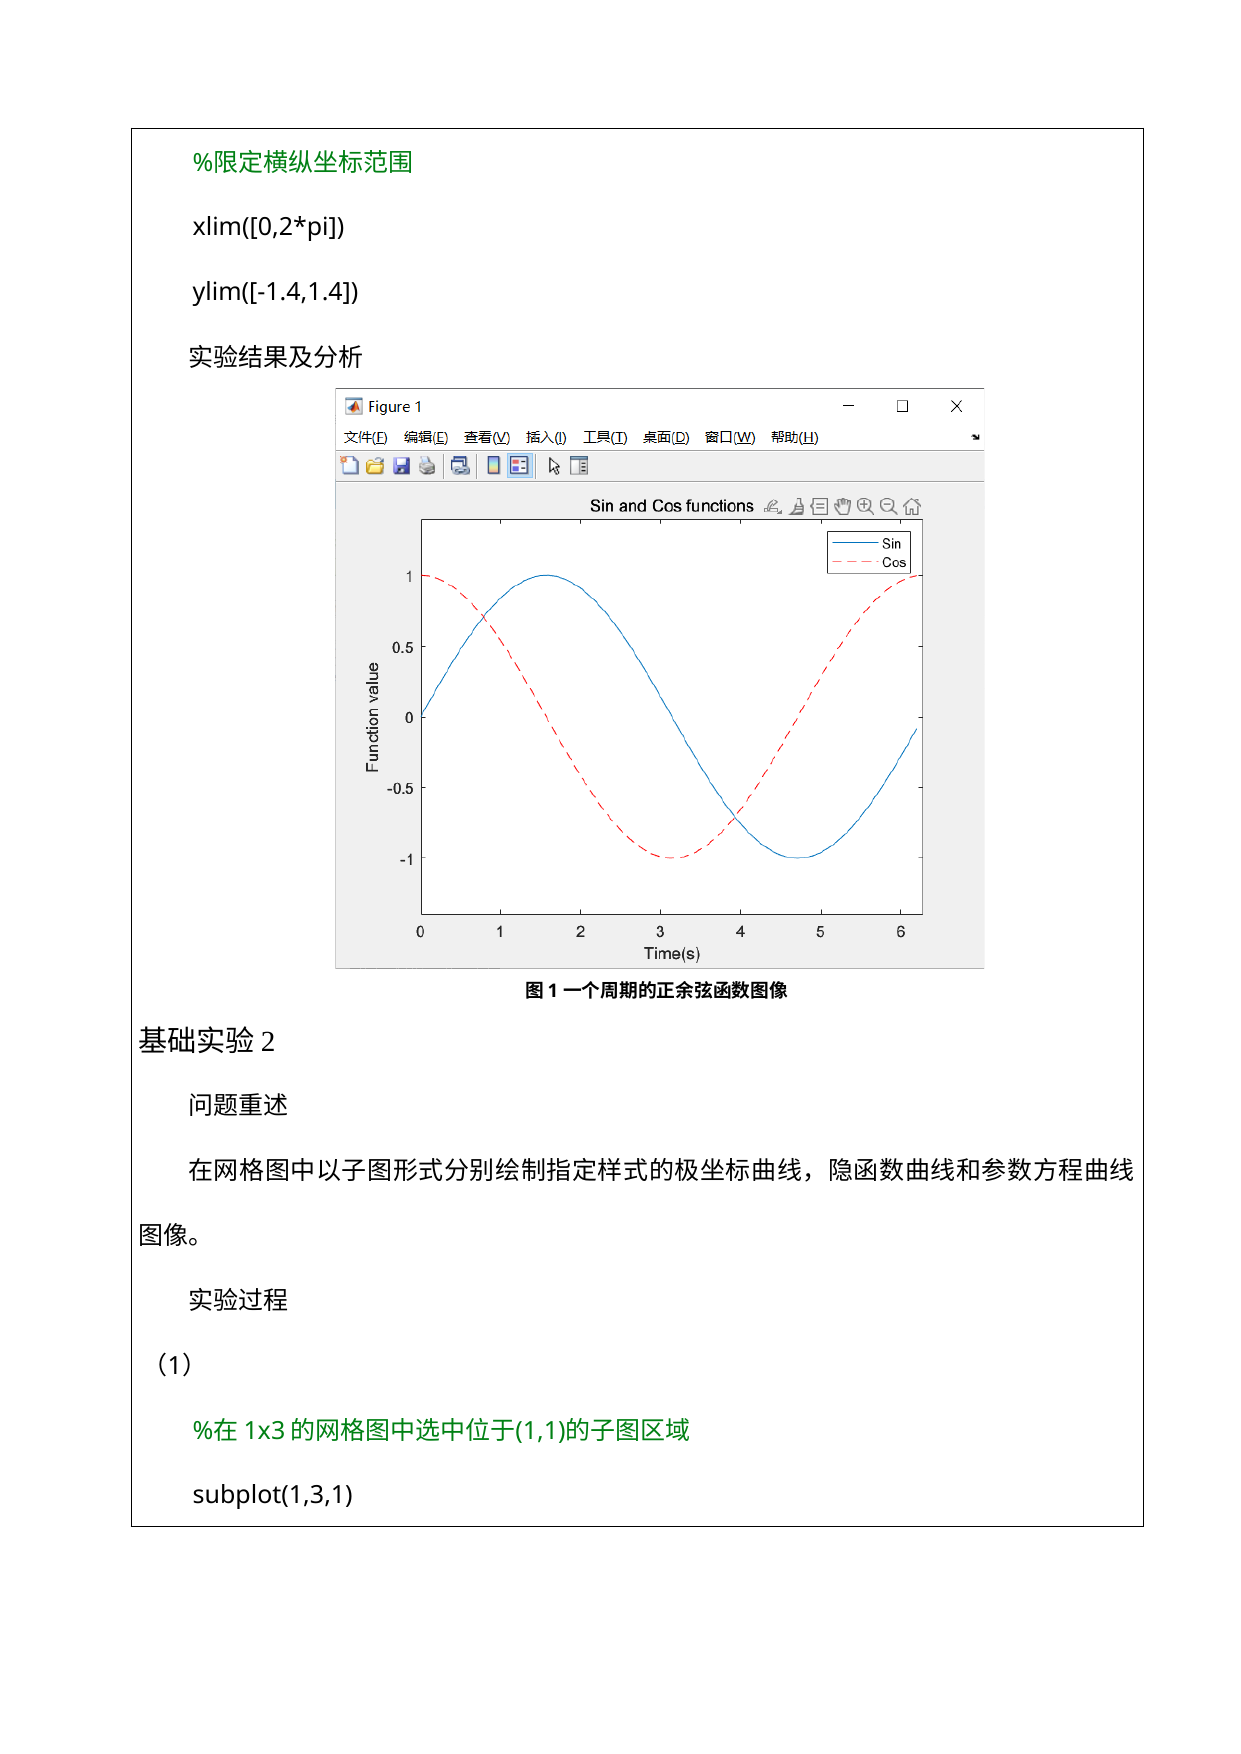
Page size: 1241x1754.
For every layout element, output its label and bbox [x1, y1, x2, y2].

picture [335, 388, 985, 969]
table_header [132, 129, 1143, 1526]
